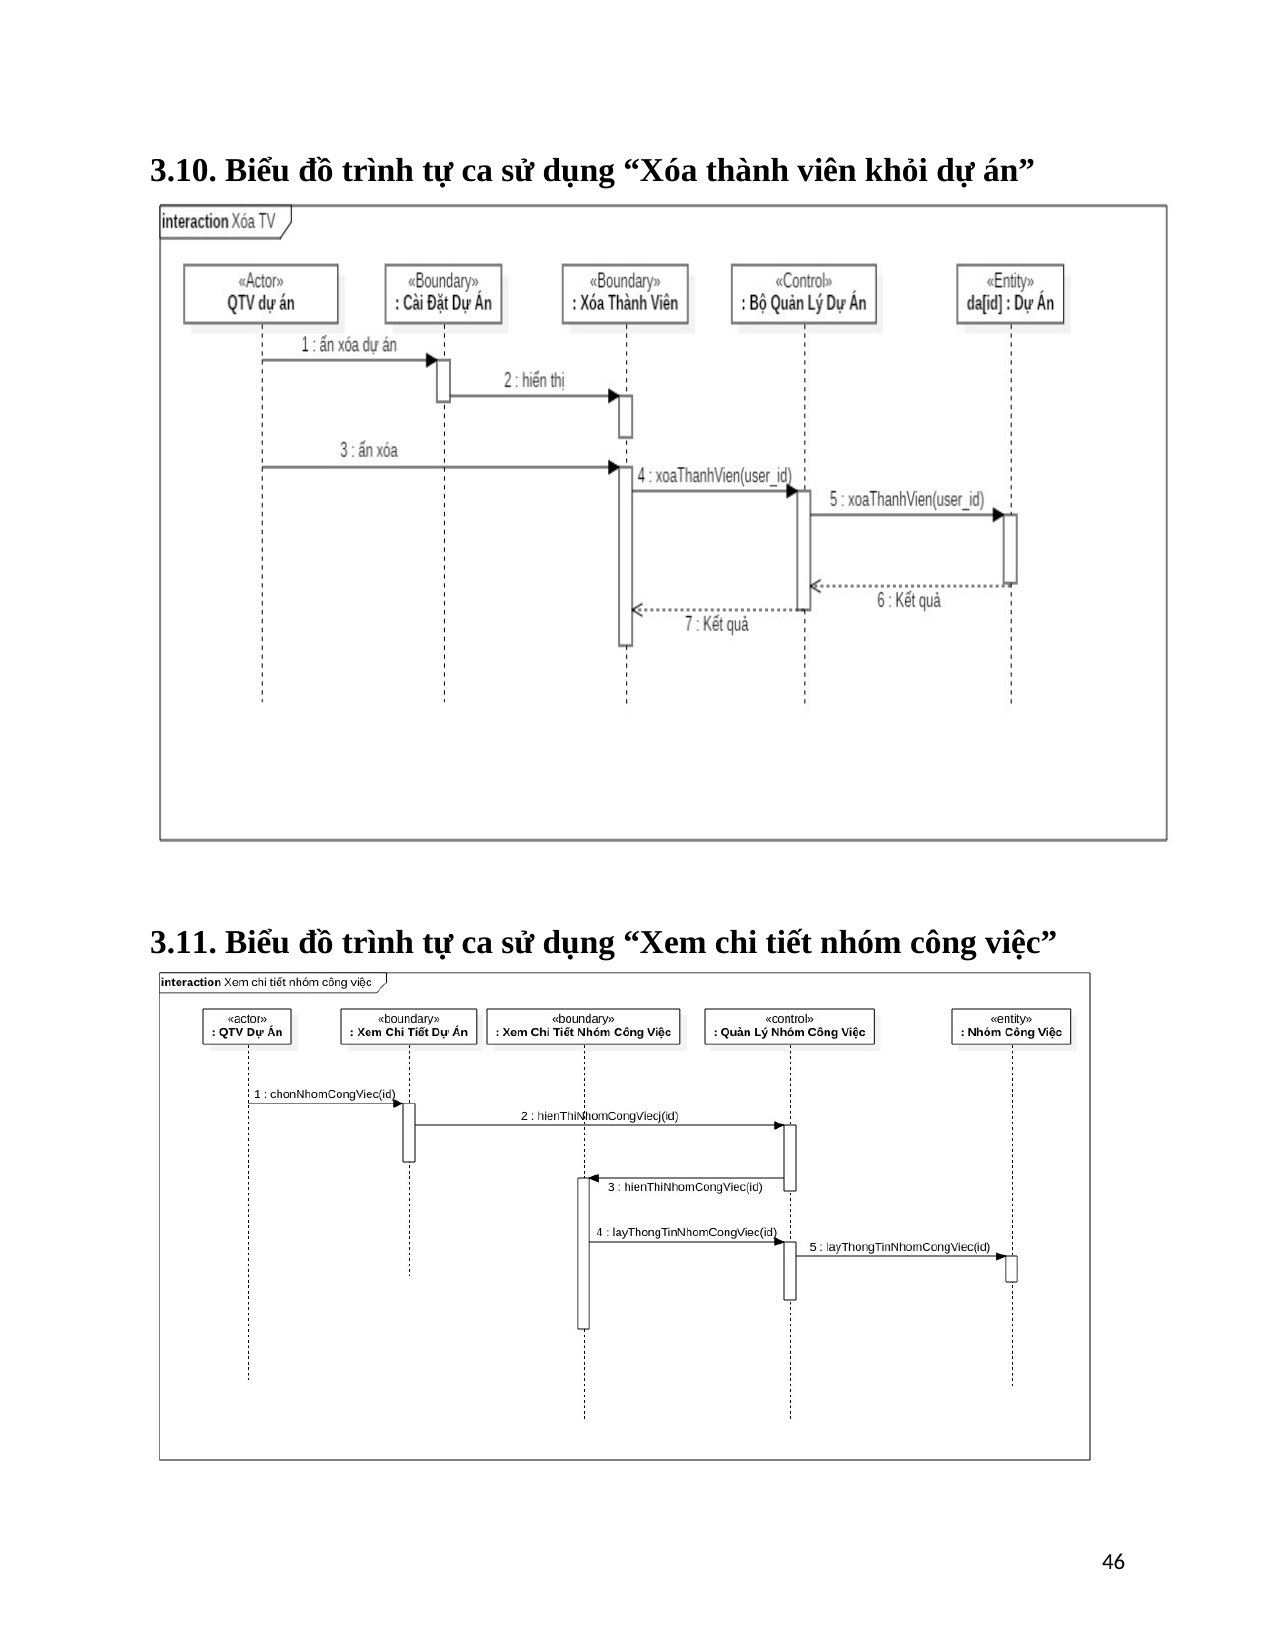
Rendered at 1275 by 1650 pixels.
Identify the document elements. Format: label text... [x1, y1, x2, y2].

picture [150, 963, 1125, 1496]
subtitle 3.11. Biểu đồ trình tự ca sử dụng “Xem chi tiết nhóm công việc” [150, 922, 1125, 961]
subtitle 3.10. Biểu đồ trình tự ca sử dụng “Xóa thành viên khỏi dự án” [150, 150, 1125, 188]
picture [150, 191, 1207, 900]
